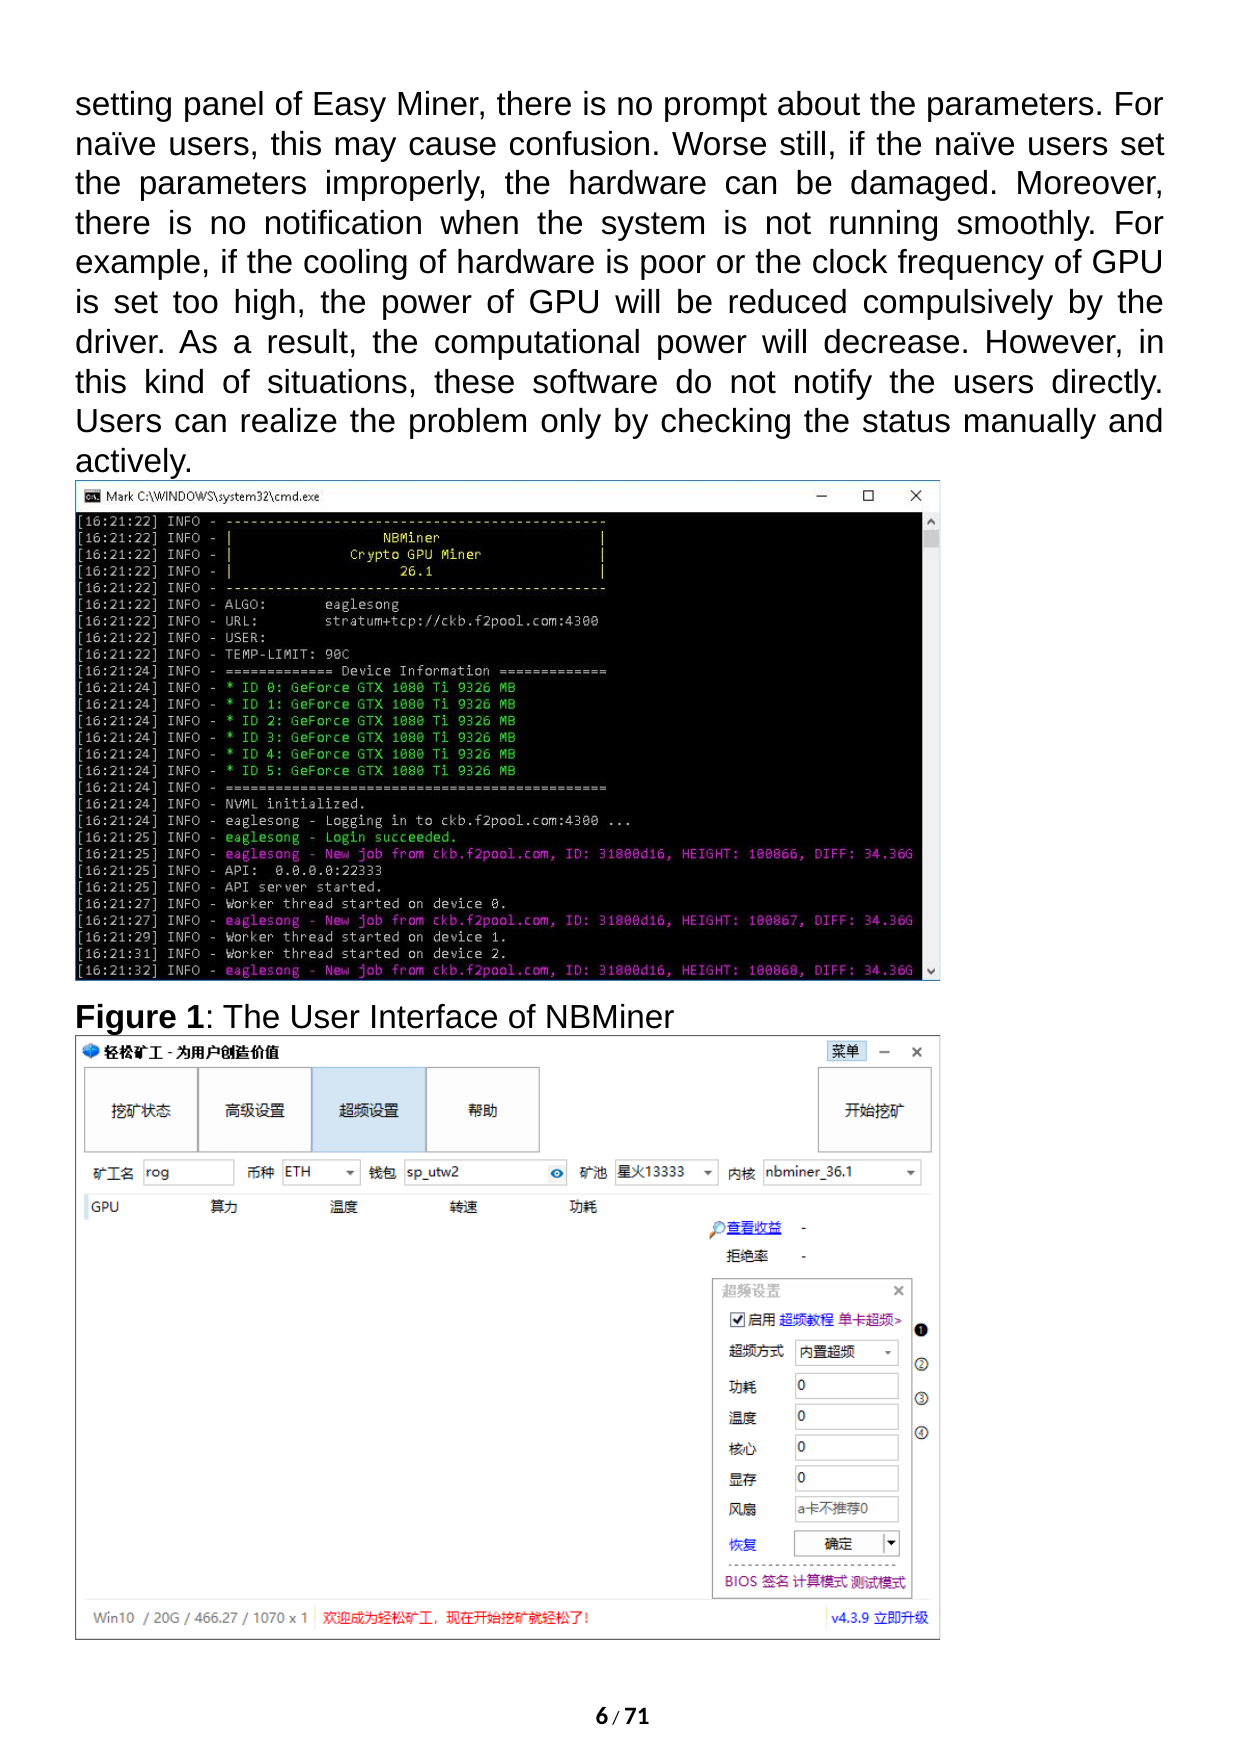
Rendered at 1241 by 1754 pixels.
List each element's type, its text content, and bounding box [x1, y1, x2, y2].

picture [75, 480, 941, 981]
picture [75, 1035, 941, 1640]
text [75, 83, 1165, 480]
text Figure 1: The User Interface of NBMiner [75, 996, 1165, 1036]
